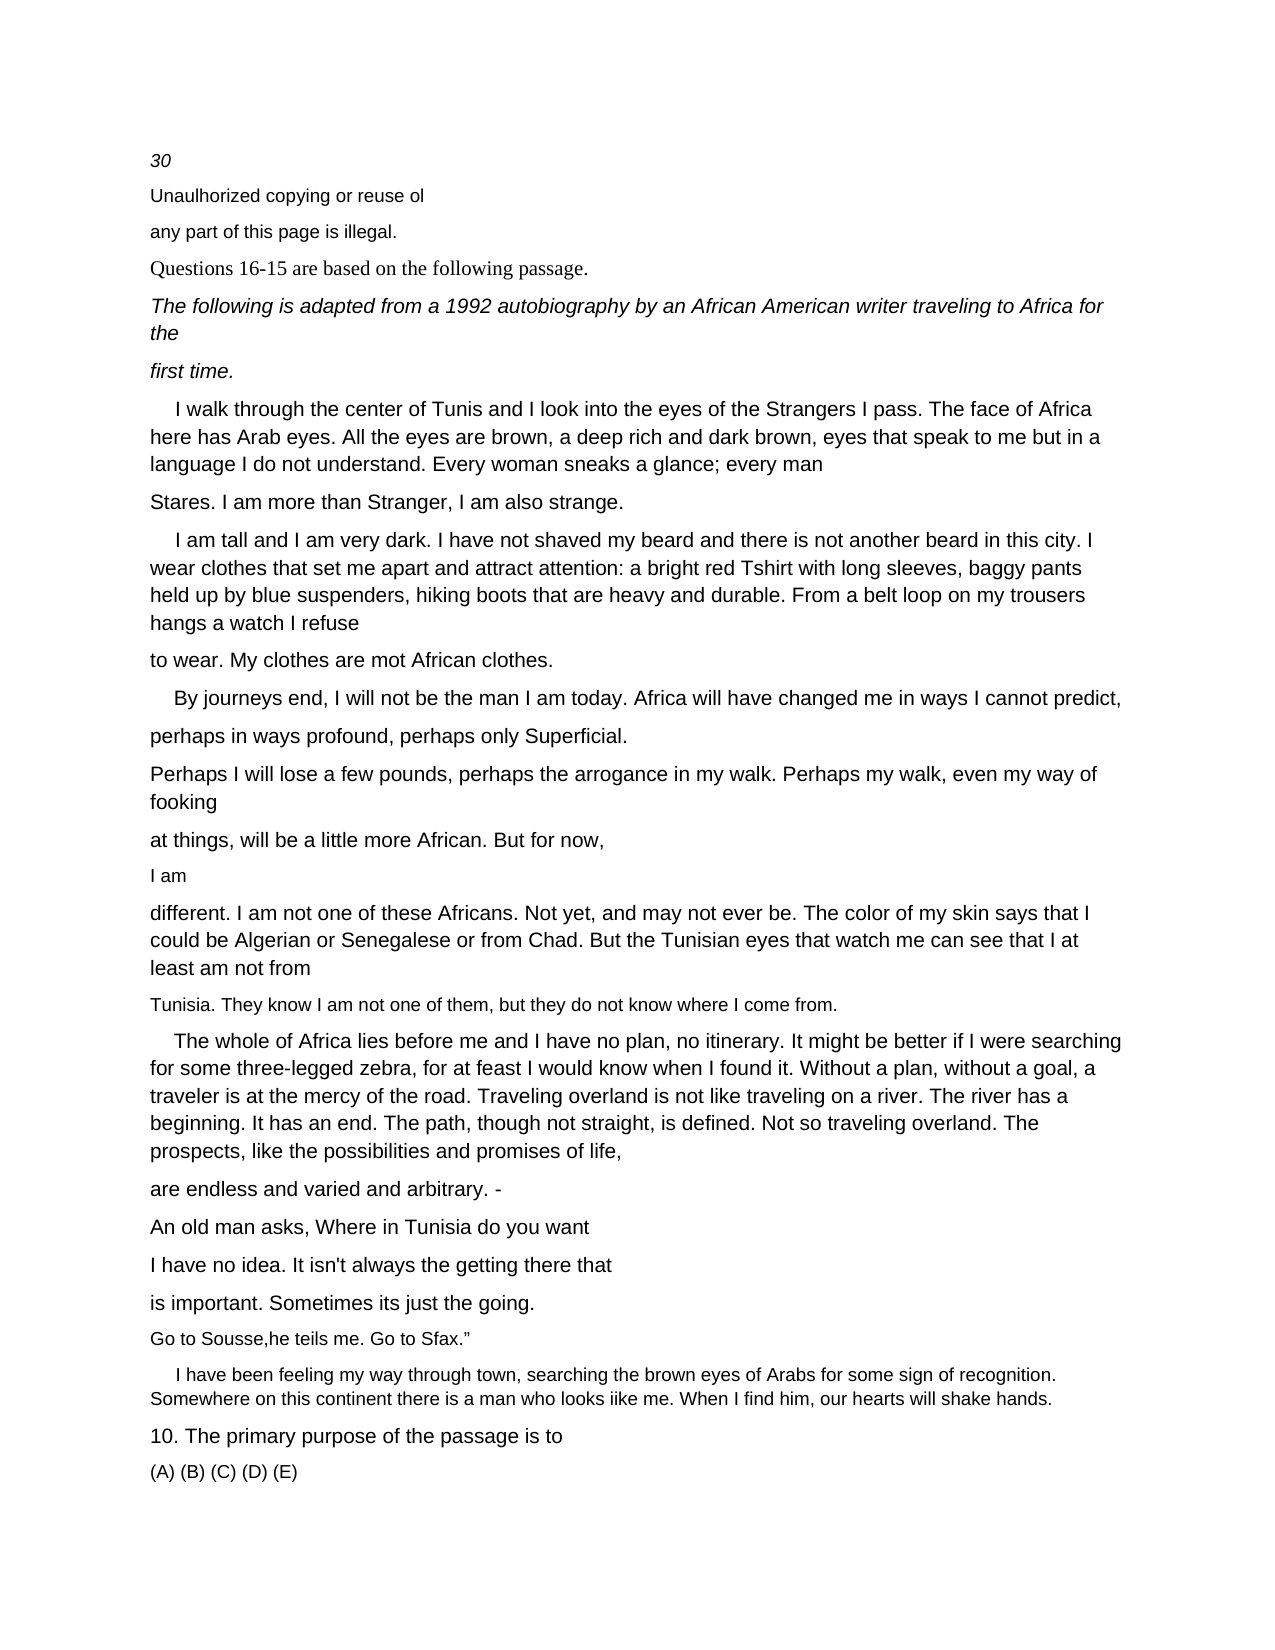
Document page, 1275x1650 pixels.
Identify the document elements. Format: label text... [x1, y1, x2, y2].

text Tunisia. They know I am not one of them, but they do not know where I come from. [150, 993, 1125, 1015]
text The following is adapted from a 1992 autobiography by an African American writer traveling to Africa for the [150, 294, 1125, 345]
text I have been feeling my way through town, searching the brown eyes of Arabs for some sign of recognition. Somewhere on this continent there is a man who looks iike me. When I find him, our hearts will shake hands. [150, 1363, 1125, 1410]
text I am tall and I am very dark. I have not shaved my beard and there is not another beard in this city. I wear clothes that set me apart and attract attention: a bright red Tshirt with long sleeves, baggy pants held up by blue suspenders, hiking boots that are heavy and durable. From a belt loop on my trousers hangs a watch I refuse [150, 528, 1125, 634]
text perhaps in ways profound, perhaps only Superficial. [150, 724, 1125, 748]
text The whole of Africa lies before me and I have no plan, no itinerary. It might be better if I were searching for some three-legged zebra, for at feast I would know when I found it. Without a plan, without a goal, a traveler is at the mercy of the road. Traveling overland is not like traveling on a river. The river has a beginning. It has an end. The path, though not straight, is defined. Not so traveling overland. The prospects, like the possibilities and promises of life, [150, 1029, 1125, 1163]
text Questions 16-15 are based on the following passage. [150, 256, 1125, 280]
text Go to Sousse,he teils me. Go to Sfax.” [150, 1328, 1125, 1350]
text at things, will be a little more African. But for now, [150, 827, 1125, 851]
text different. I am not one of these Africans. Not yet, and may not ever be. The color of my skin says that I could be Algerian or Senegalese or from Chad. But the Tunisian eyes that watch me can see that I at least am not from [150, 901, 1125, 979]
text I am [150, 865, 1125, 887]
text are endless and varied and arbitrary. - [150, 1177, 1125, 1201]
text Perhaps I will lose a few pounds, perhaps the arrogance in my walk. Perhaps my walk, even my way of fooking [150, 762, 1125, 813]
text (A) (B) (C) (D) (E) [150, 1461, 1125, 1483]
text Stares. I am more than Stranger, I am also strange. [150, 490, 1125, 514]
text 10. The primary purpose of the passage is to [150, 1423, 1125, 1447]
text Unaulhorized copying or reuse ol [150, 185, 1125, 207]
text 30 [150, 150, 1125, 172]
text is important. Sometimes its just the going. [150, 1290, 1125, 1314]
text I walk through the center of Tunis and I look into the eyes of the Strangers I pass. The face of Africa here has Arab eyes. All the eyes are brown, a deep rich and dark brown, eyes that speak to me but in a language I do not understand. Every woman sneaks a glance; every man [150, 397, 1125, 476]
text to wear. My clothes are mot African clothes. [150, 648, 1125, 672]
text any part of this page is illegal. [150, 220, 1125, 242]
text I have no idea. It isn't always the getting there that [150, 1252, 1125, 1276]
text An old man asks, Where in Tunisia do you want [150, 1214, 1125, 1238]
text By journeys end, I will not be the man I am today. Africa will have changed me in ways I cannot predict, [150, 686, 1125, 710]
text first time. [150, 359, 1125, 383]
